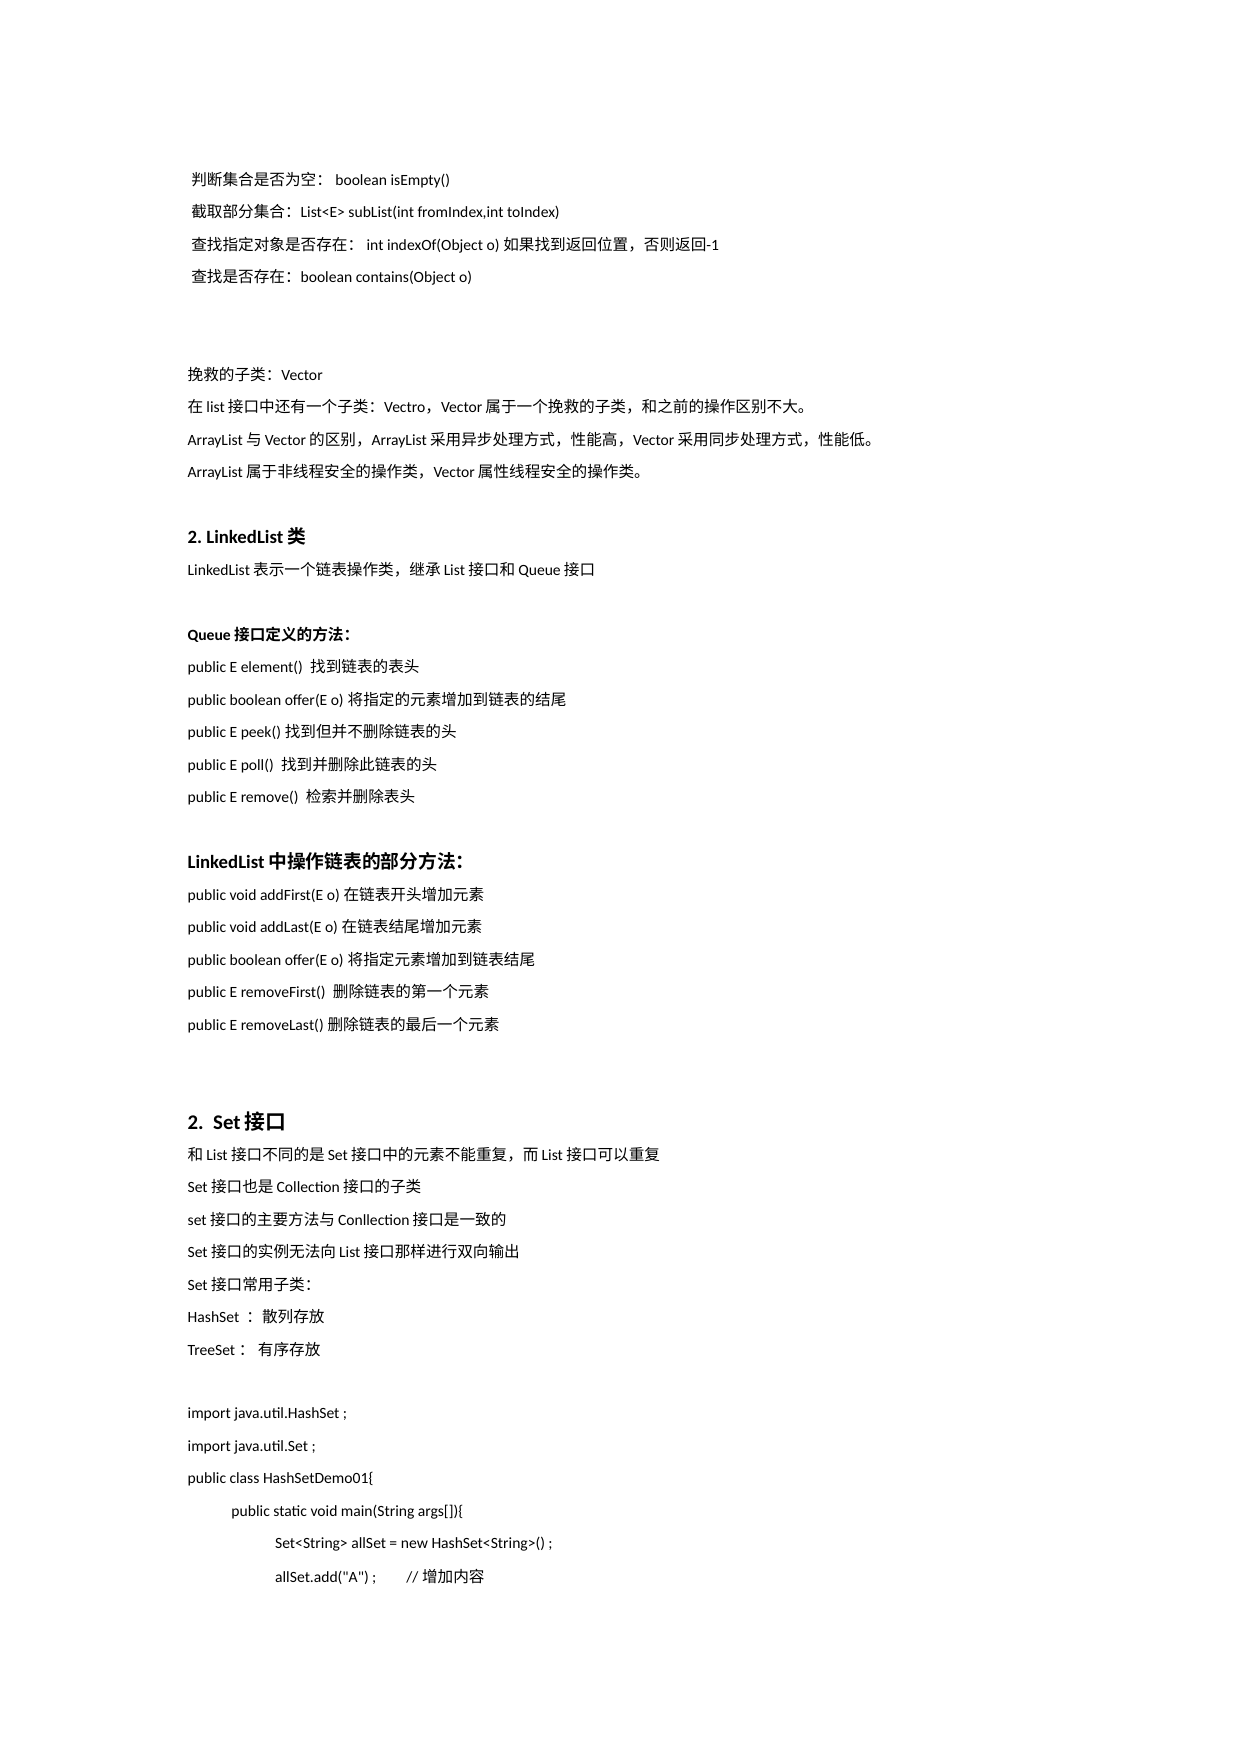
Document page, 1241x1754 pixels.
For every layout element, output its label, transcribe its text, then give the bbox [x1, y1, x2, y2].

text Set<String> allSet = new HashSet<String>() ; [187, 1527, 1053, 1559]
text 截取部分集合：List<E> subList(int fromIndex,int toIndex) [187, 194, 1053, 227]
text set接口的主要方法与Conllection接口是一致的 [187, 1202, 1053, 1234]
text public void addFirst(E o) 在链表开头增加元素 [187, 877, 1053, 909]
text ArrayList属于非线程安全的操作类，Vector属性线程安全的操作类。 [187, 454, 1053, 487]
text public class HashSetDemo01{ [187, 1462, 1053, 1494]
text allSet.add("A") ; // 增加内容 [187, 1559, 1053, 1592]
text public E peek() 找到但并不删除链表的头 [187, 714, 1053, 747]
text public E removeLast() 删除链表的最后一个元素 [187, 1007, 1053, 1039]
text import java.util.HashSet ; [187, 1397, 1053, 1429]
text public boolean offer(E o) 将指定元素增加到链表结尾 [187, 942, 1053, 974]
text public E remove() 检索并删除表头 [187, 779, 1053, 812]
text LinkedList中操作链表的部分方法： [187, 844, 1053, 877]
text 查找是否存在：boolean contains(Object o) [187, 259, 1053, 292]
text LinkedList表示一个链表操作类，继承List接口和Queue接口 [187, 552, 1053, 584]
text 挽救的子类：Vector [187, 357, 1053, 389]
text Set接口常用子类： [187, 1267, 1053, 1299]
text 和List接口不同的是Set接口中的元素不能重复，而List接口可以重复 [187, 1137, 1053, 1169]
text Set接口的实例无法向List接口那样进行双向输出 [187, 1234, 1053, 1267]
text 2. LinkedList类 [187, 519, 1053, 552]
text Set接口也是Collection接口的子类 [187, 1169, 1053, 1202]
text 在list接口中还有一个子类：Vectro，Vector属于一个挽救的子类，和之前的操作区别不大。 [187, 389, 1053, 422]
text public E poll() 找到并删除此链表的头 [187, 747, 1053, 779]
text public void addLast(E o) 在链表结尾增加元素 [187, 909, 1053, 942]
text 查找指定对象是否存在： int indexOf(Object o) 如果找到返回位置，否则返回-1 [187, 227, 1053, 259]
text Queue接口定义的方法： [187, 617, 1053, 649]
text TreeSet ： 有序存放 [187, 1332, 1053, 1364]
text 判断集合是否为空： boolean isEmpty() [187, 162, 1053, 194]
text import java.util.Set ; [187, 1429, 1053, 1462]
text HashSet ：散列存放 [187, 1299, 1053, 1332]
text ArrayList与Vector的区别，ArrayList采用异步处理方式，性能高，Vector采用同步处理方式，性能低。 [187, 422, 1053, 454]
text public E element() 找到链表的表头 [187, 649, 1053, 682]
text public static void main(String args[]){ [187, 1494, 1053, 1527]
text 2. Set接口 [187, 1104, 1053, 1137]
text public boolean offer(E o) 将指定的元素增加到链表的结尾 [187, 682, 1053, 714]
text public E removeFirst() 删除链表的第一个元素 [187, 974, 1053, 1007]
